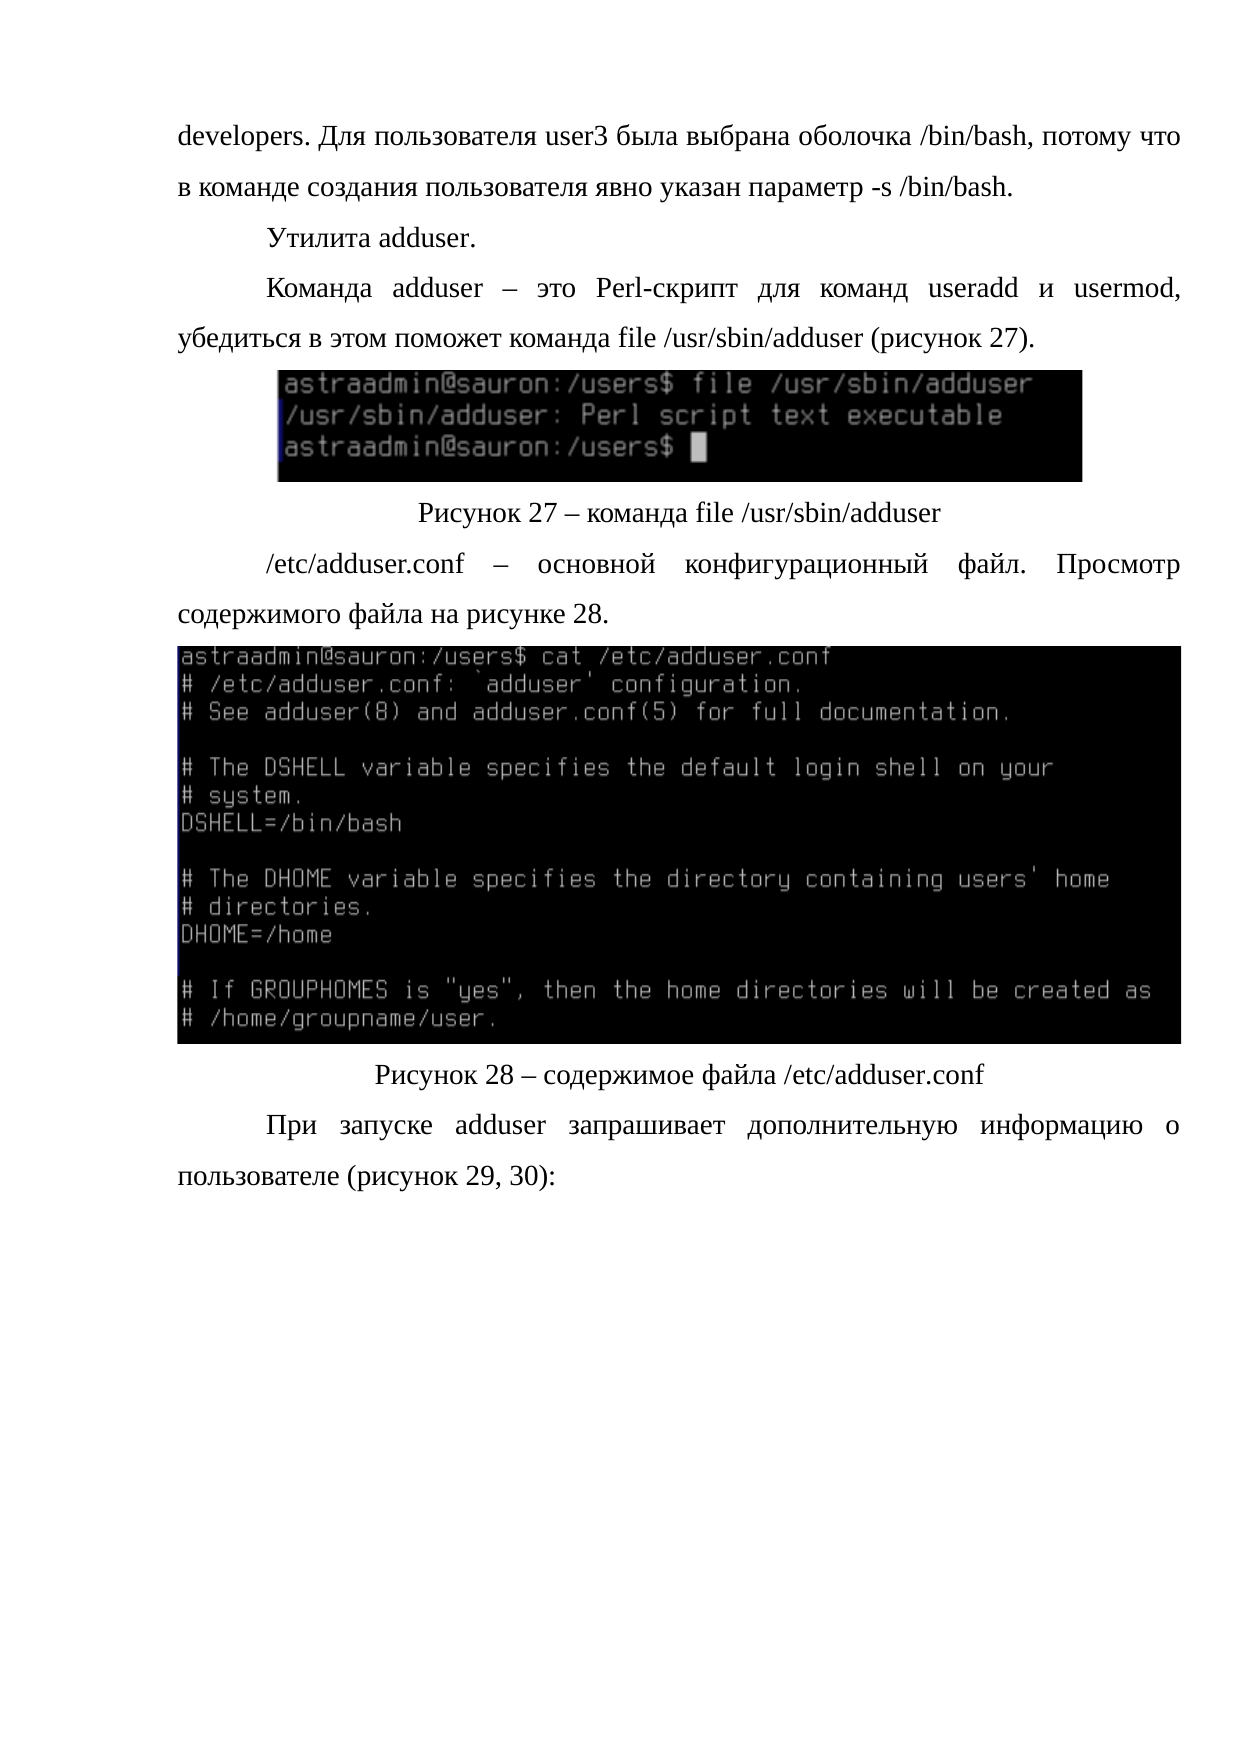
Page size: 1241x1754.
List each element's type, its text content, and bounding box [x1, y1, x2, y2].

text Команда adduser – это Perl-скрипт для команд useradd и usermod, убедиться в этом поможет команда file /usr/sbin/adduser (рисунок 27). [177, 270, 1181, 354]
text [177, 118, 1181, 203]
picture [276, 370, 1083, 482]
text Рисунок 28 – содержимое файла /etc/adduser.conf [177, 1057, 1181, 1091]
text Утилита adduser. [177, 220, 1181, 253]
text При запуске adduser запрашивает дополнительную информацию о пользователе (рисунок 29, 30): [177, 1107, 1181, 1191]
picture [177, 646, 1182, 1044]
text /etc/adduser.conf – основной конфигурационный файл. Просмотр содержимого файла на рисунке 28. [177, 546, 1181, 630]
text Рисунок 27 – команда file /usr/sbin/adduser [177, 496, 1181, 529]
